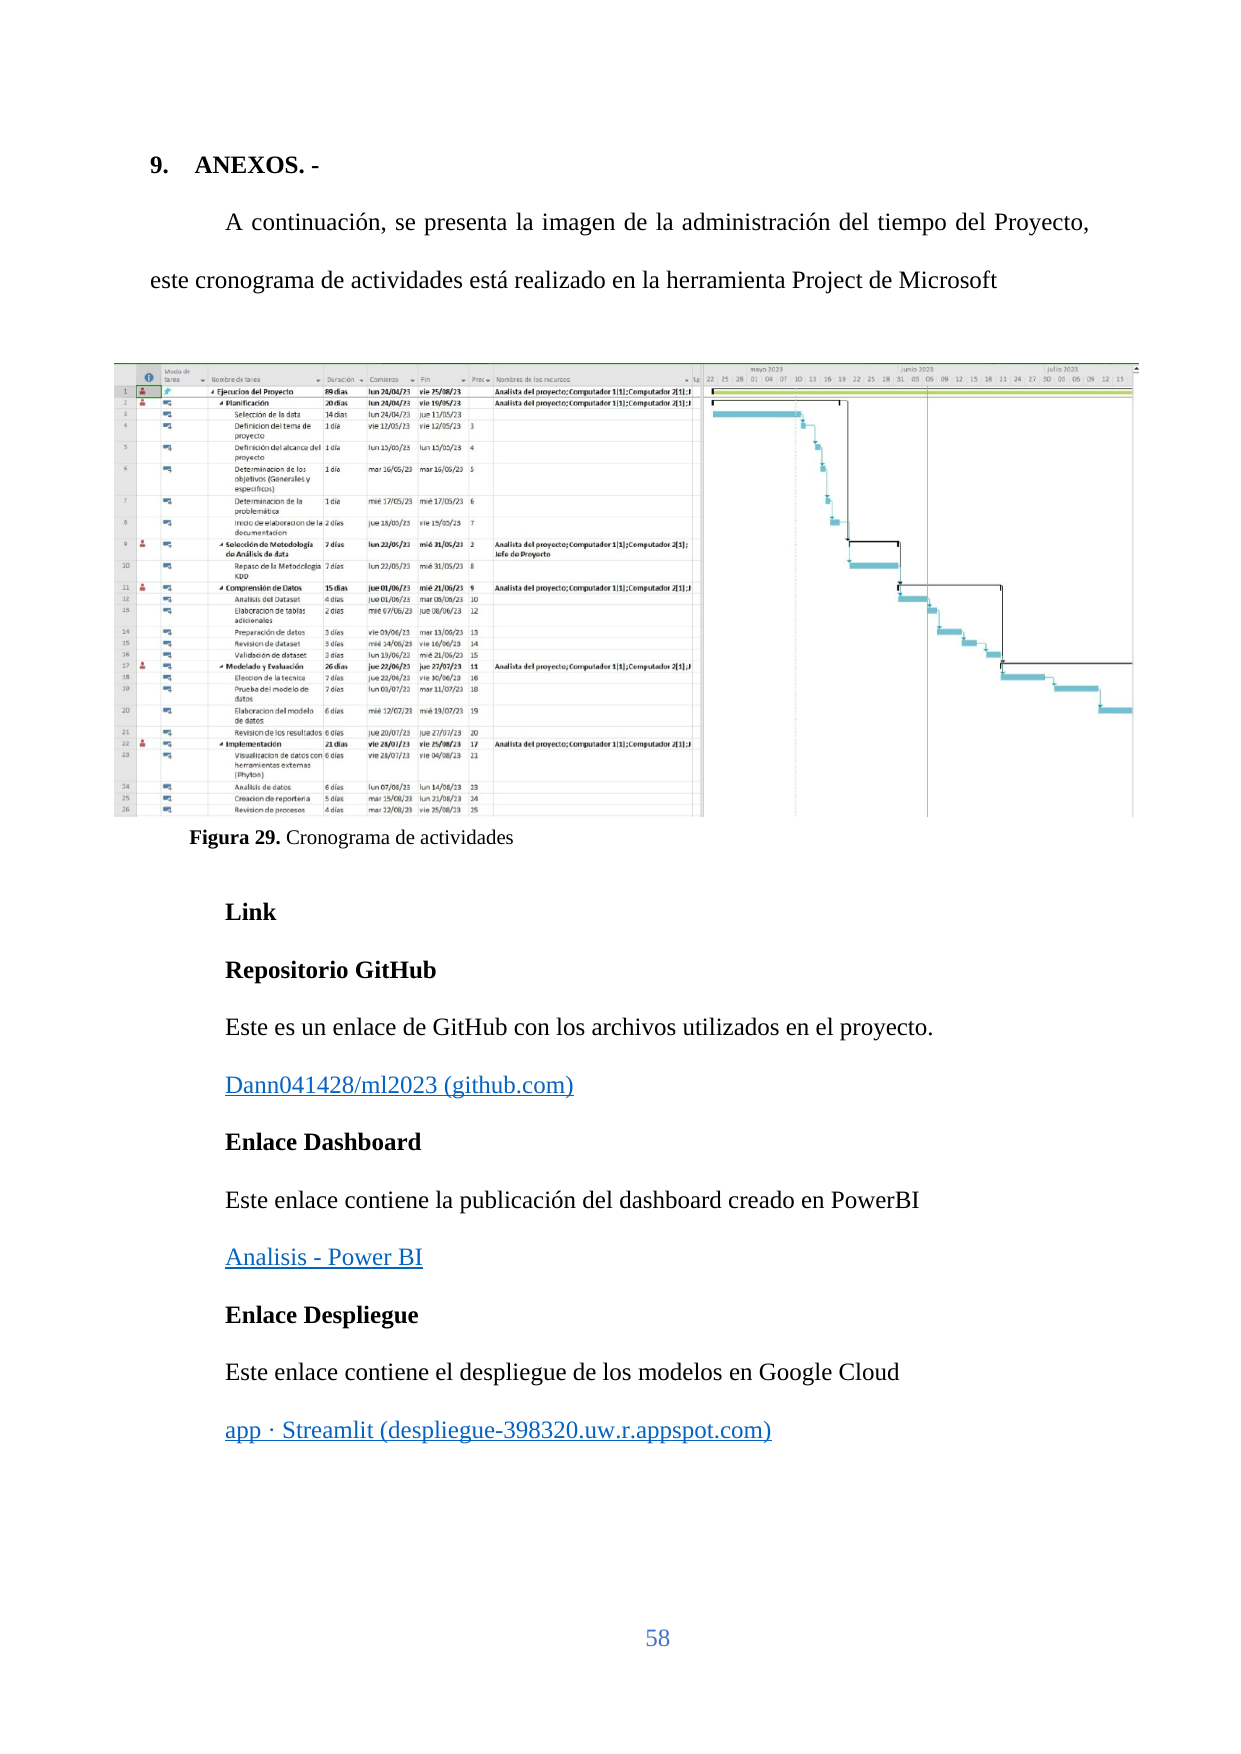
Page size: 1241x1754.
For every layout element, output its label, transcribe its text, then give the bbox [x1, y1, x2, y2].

text app · Streamlit (despliegue-398320.uw.r.appspot.com) [150, 1415, 1090, 1444]
text Enlace Dashboard [150, 1127, 1090, 1156]
text Este es un enlace de GitHub con los archivos utilizados en el proyecto. [150, 1012, 1090, 1041]
text Este enlace contiene el despliegue de los modelos en Google Cloud [150, 1357, 1090, 1386]
text Dann041428/ml2023 (github.com) [150, 1070, 1090, 1099]
text Repositorio GitHub [150, 955, 1090, 984]
text Link [150, 897, 1090, 926]
text Analisis - Power BI [150, 1242, 1090, 1271]
text A continuación, se presenta la imagen de la administración del tiempo del Proyecto, este cronograma de actividades está realizado en la herramienta Project de Microsoft [150, 207, 1090, 294]
text Este enlace contiene la publicación del dashboard creado en PowerBI [150, 1185, 1090, 1214]
list ANEXOS. - [150, 150, 1090, 179]
text Enlace Despliegue [150, 1300, 1090, 1329]
picture [114, 363, 1139, 817]
